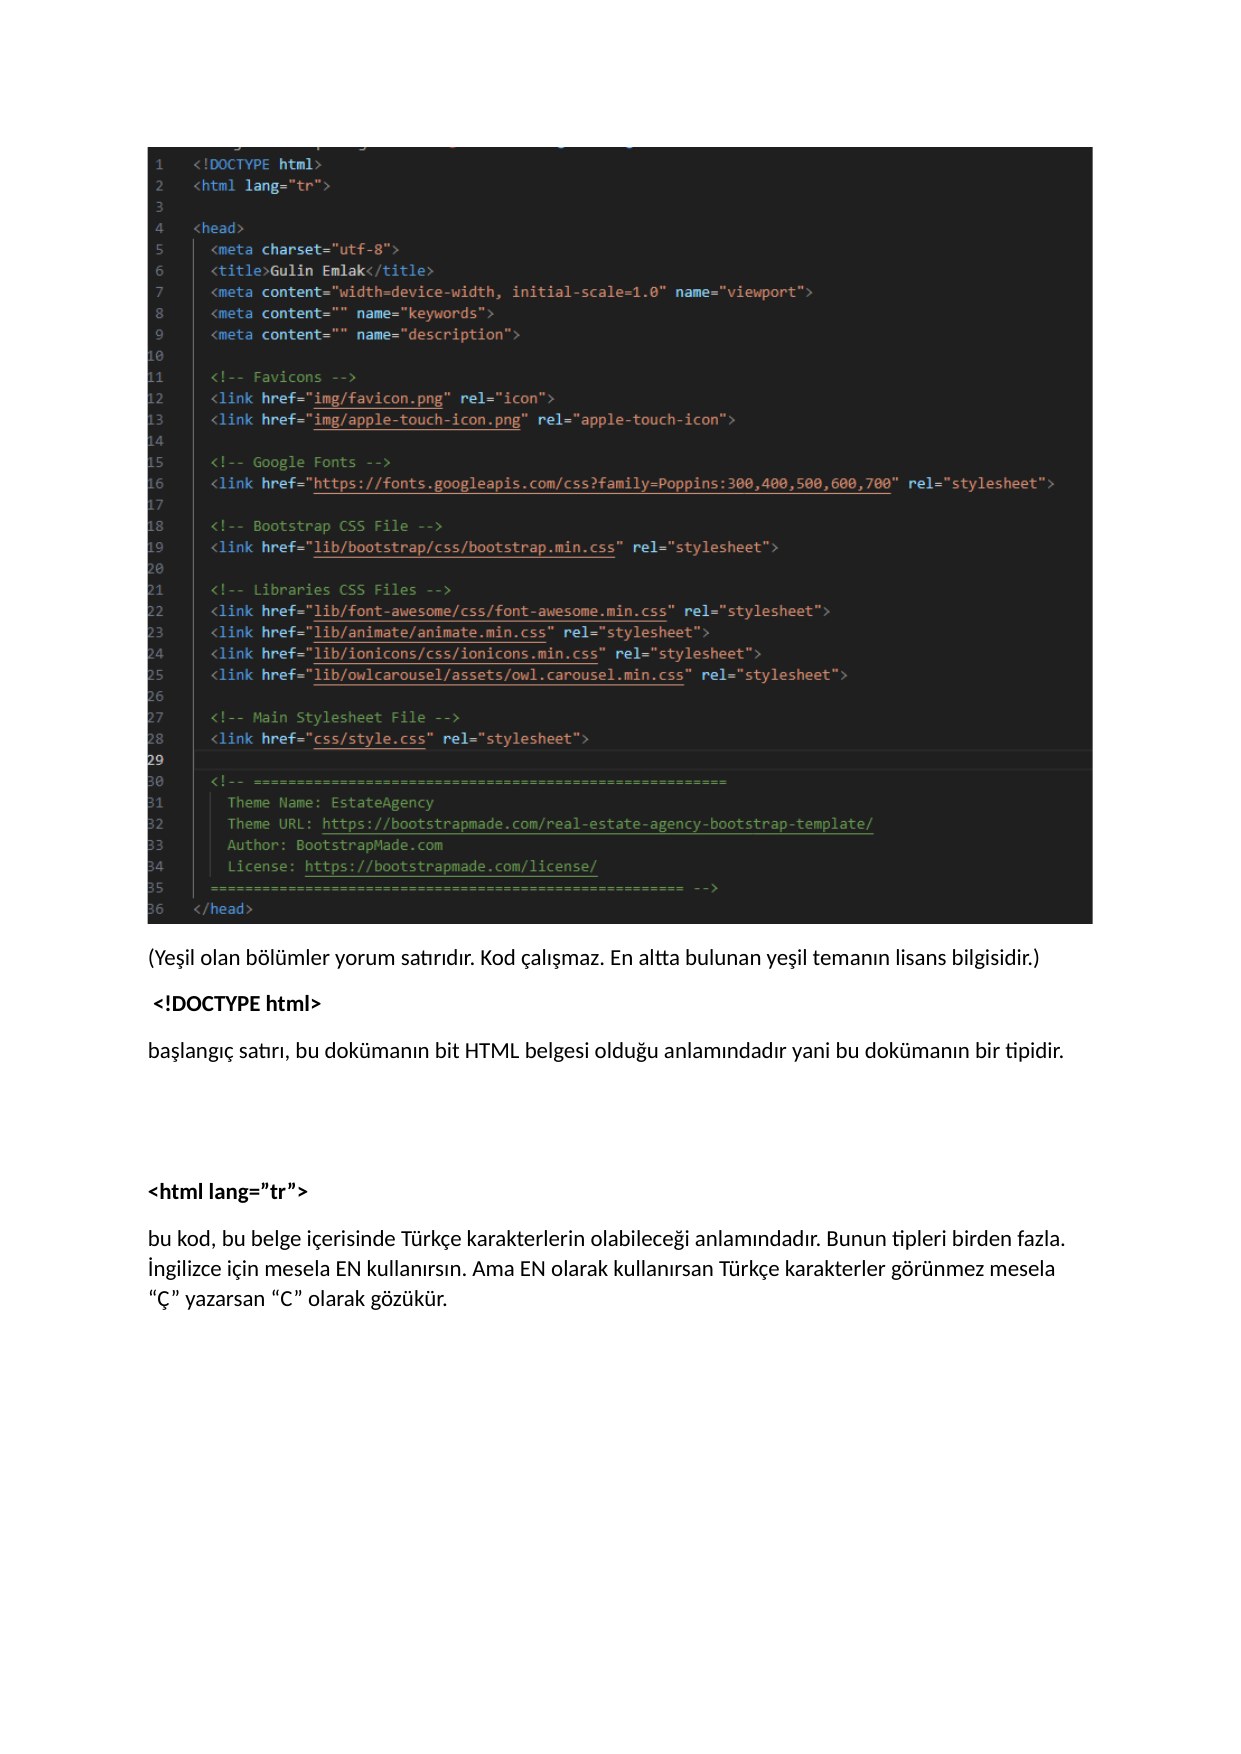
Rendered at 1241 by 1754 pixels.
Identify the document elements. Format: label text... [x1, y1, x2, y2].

text başlangıç satırı, bu dokümanın bit HTML belgesi olduğu anlamındadır yani bu dokümanın bir tipidir. [148, 1036, 1093, 1064]
text (Yeşil olan bölümler yorum satırıdır. Kod çalışmaz. En altta bulunan yeşil temanın lisans bilgisidir.) [148, 943, 1093, 971]
text <!DOCTYPE html> [148, 989, 1093, 1017]
text bu kod, bu belge içerisinde Türkçe karakterlerin olabileceği anlamındadır. Bunun tipleri birden fazla. İngilizce için mesela EN kullanırsın. Ama EN olarak kullanırsan Türkçe karakterler görünmez mesela “Ç” yazarsan “C” olarak gözükür. [148, 1224, 1093, 1312]
picture [147, 147, 1093, 924]
text <html lang=”tr”> [148, 1177, 1093, 1205]
